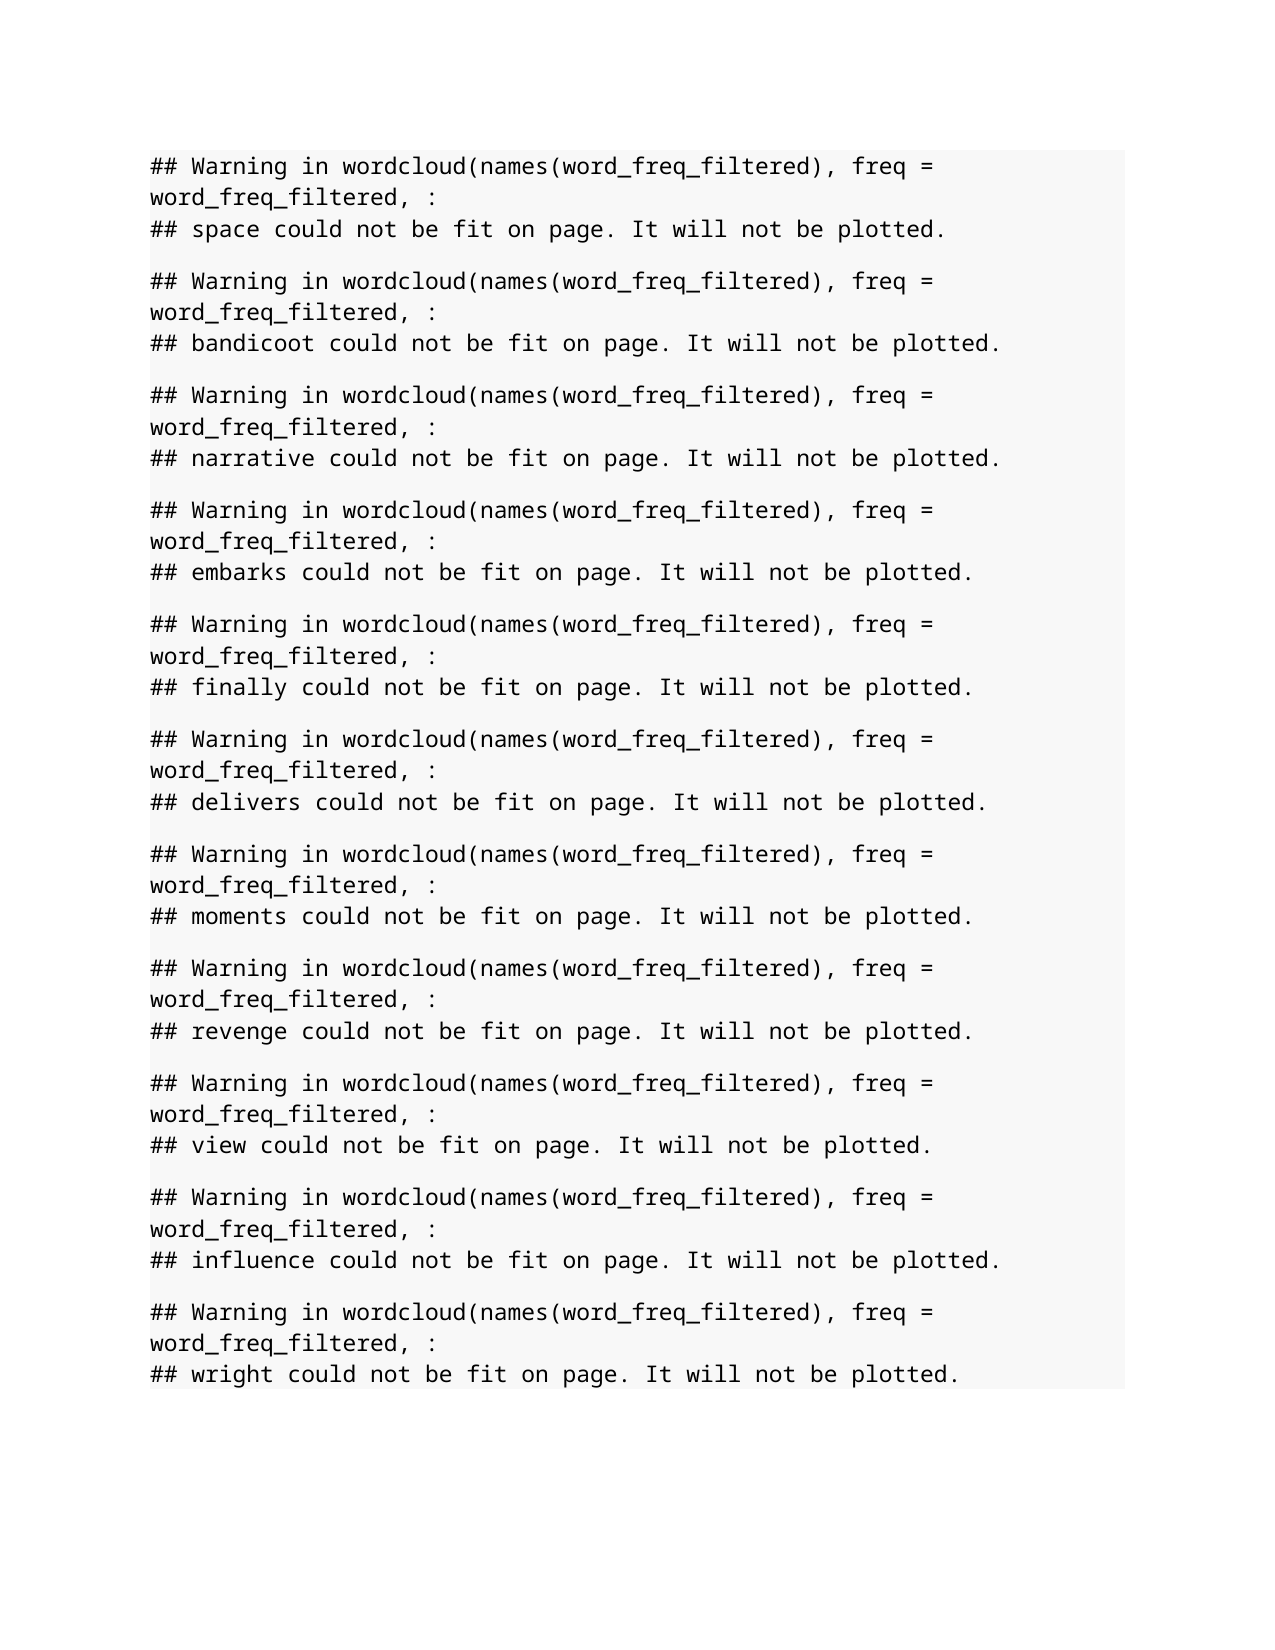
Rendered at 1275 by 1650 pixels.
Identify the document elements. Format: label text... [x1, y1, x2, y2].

text ## Warning in wordcloud(names(word_freq_filtered), freq = word_freq_filtered, : ## narrative could not be fit on page. It will not be plotted. [150, 379, 1125, 473]
text ## Warning in wordcloud(names(word_freq_filtered), freq = word_freq_filtered, : ## finally could not be fit on page. It will not be plotted. [150, 608, 1125, 702]
text ## Warning in wordcloud(names(word_freq_filtered), freq = word_freq_filtered, : ## space could not be fit on page. It will not be plotted. [150, 150, 1125, 244]
text ## Warning in wordcloud(names(word_freq_filtered), freq = word_freq_filtered, : ## influence could not be fit on page. It will not be plotted. [150, 1181, 1125, 1275]
text ## Warning in wordcloud(names(word_freq_filtered), freq = word_freq_filtered, : ## embarks could not be fit on page. It will not be plotted. [150, 494, 1125, 587]
text ## Warning in wordcloud(names(word_freq_filtered), freq = word_freq_filtered, : ## moments could not be fit on page. It will not be plotted. [150, 837, 1125, 931]
text ## Warning in wordcloud(names(word_freq_filtered), freq = word_freq_filtered, : ## view could not be fit on page. It will not be plotted. [150, 1067, 1125, 1160]
text ## Warning in wordcloud(names(word_freq_filtered), freq = word_freq_filtered, : ## wright could not be fit on page. It will not be plotted. [150, 1296, 1125, 1389]
text ## Warning in wordcloud(names(word_freq_filtered), freq = word_freq_filtered, : ## delivers could not be fit on page. It will not be plotted. [150, 723, 1125, 817]
text ## Warning in wordcloud(names(word_freq_filtered), freq = word_freq_filtered, : ## bandicoot could not be fit on page. It will not be plotted. [150, 264, 1125, 358]
text ## Warning in wordcloud(names(word_freq_filtered), freq = word_freq_filtered, : ## revenge could not be fit on page. It will not be plotted. [150, 952, 1125, 1046]
